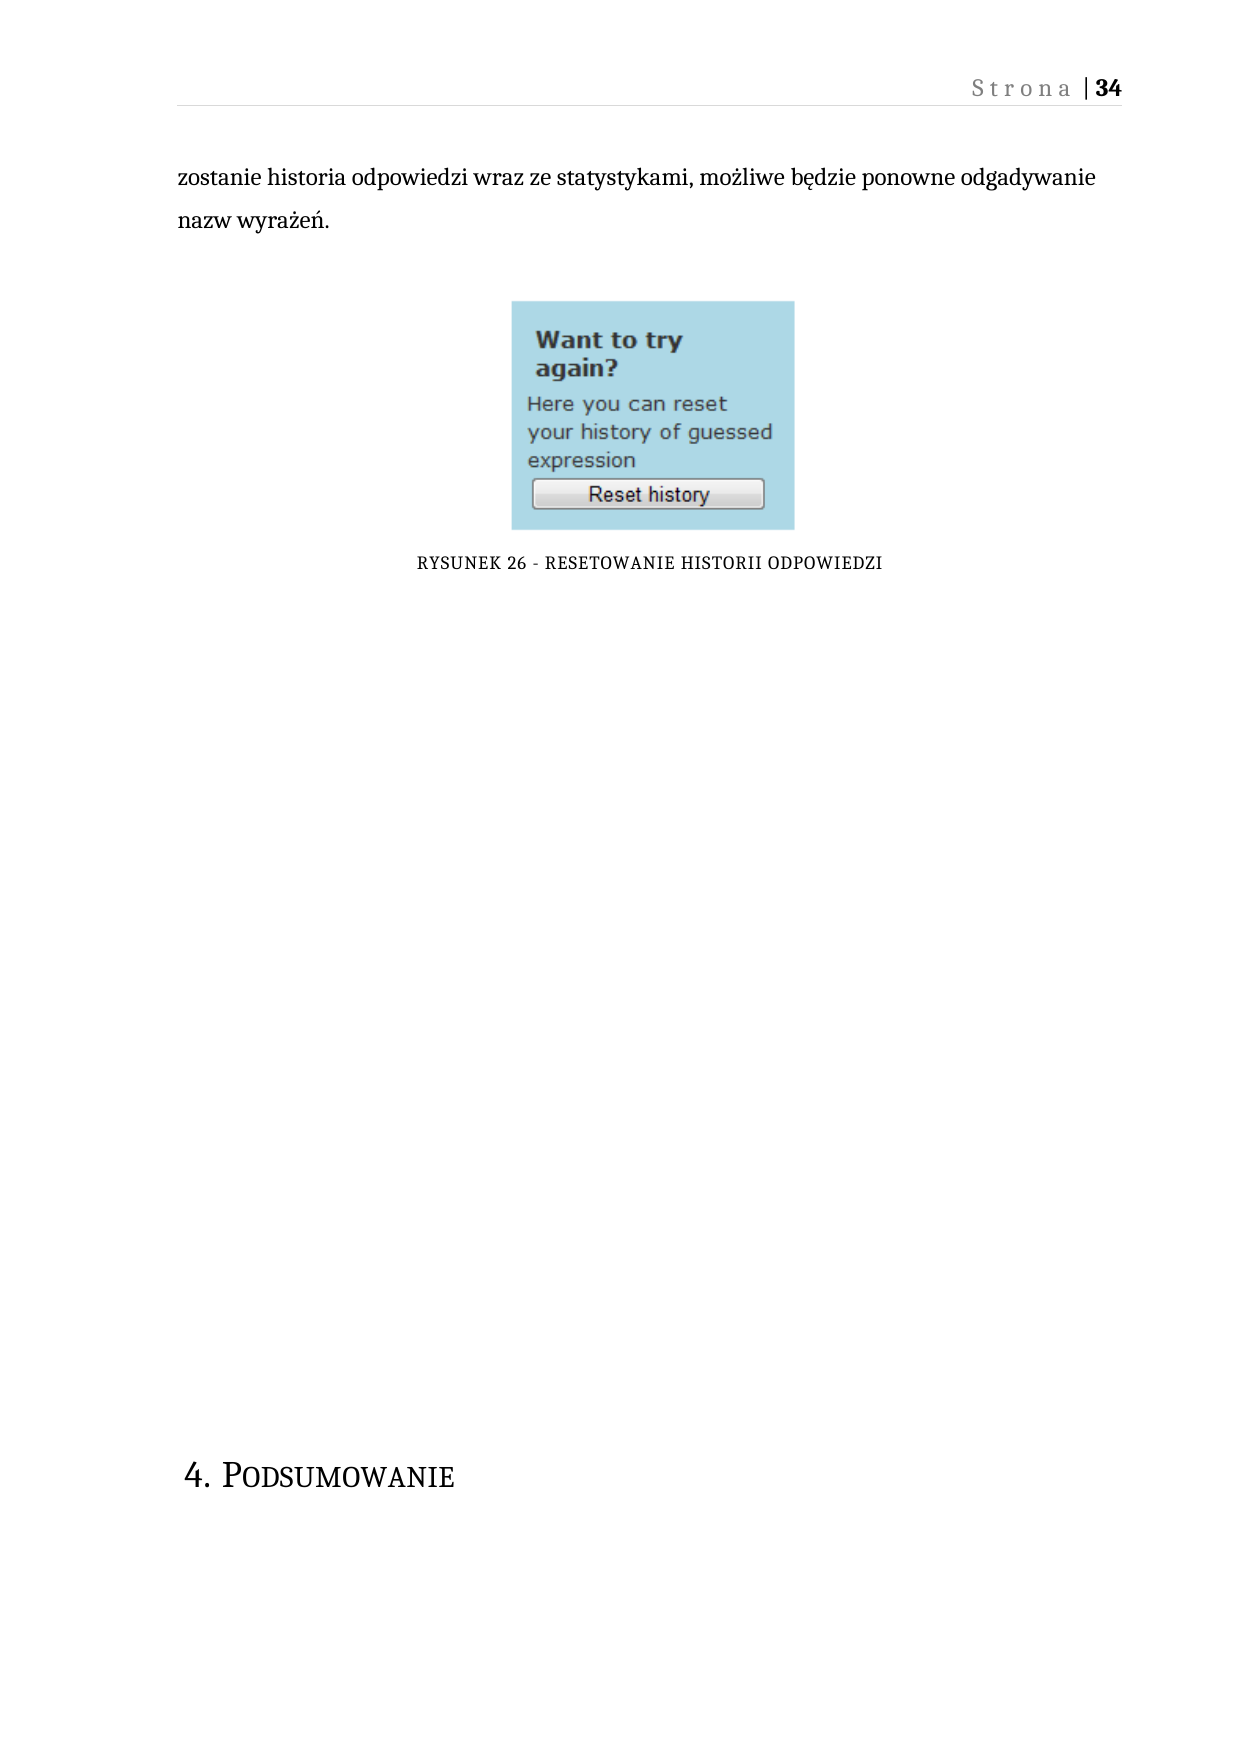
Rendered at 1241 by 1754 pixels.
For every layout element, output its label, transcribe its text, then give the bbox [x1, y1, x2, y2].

picture [502, 292, 798, 538]
subtitle Podsumowanie [184, 1454, 1122, 1497]
